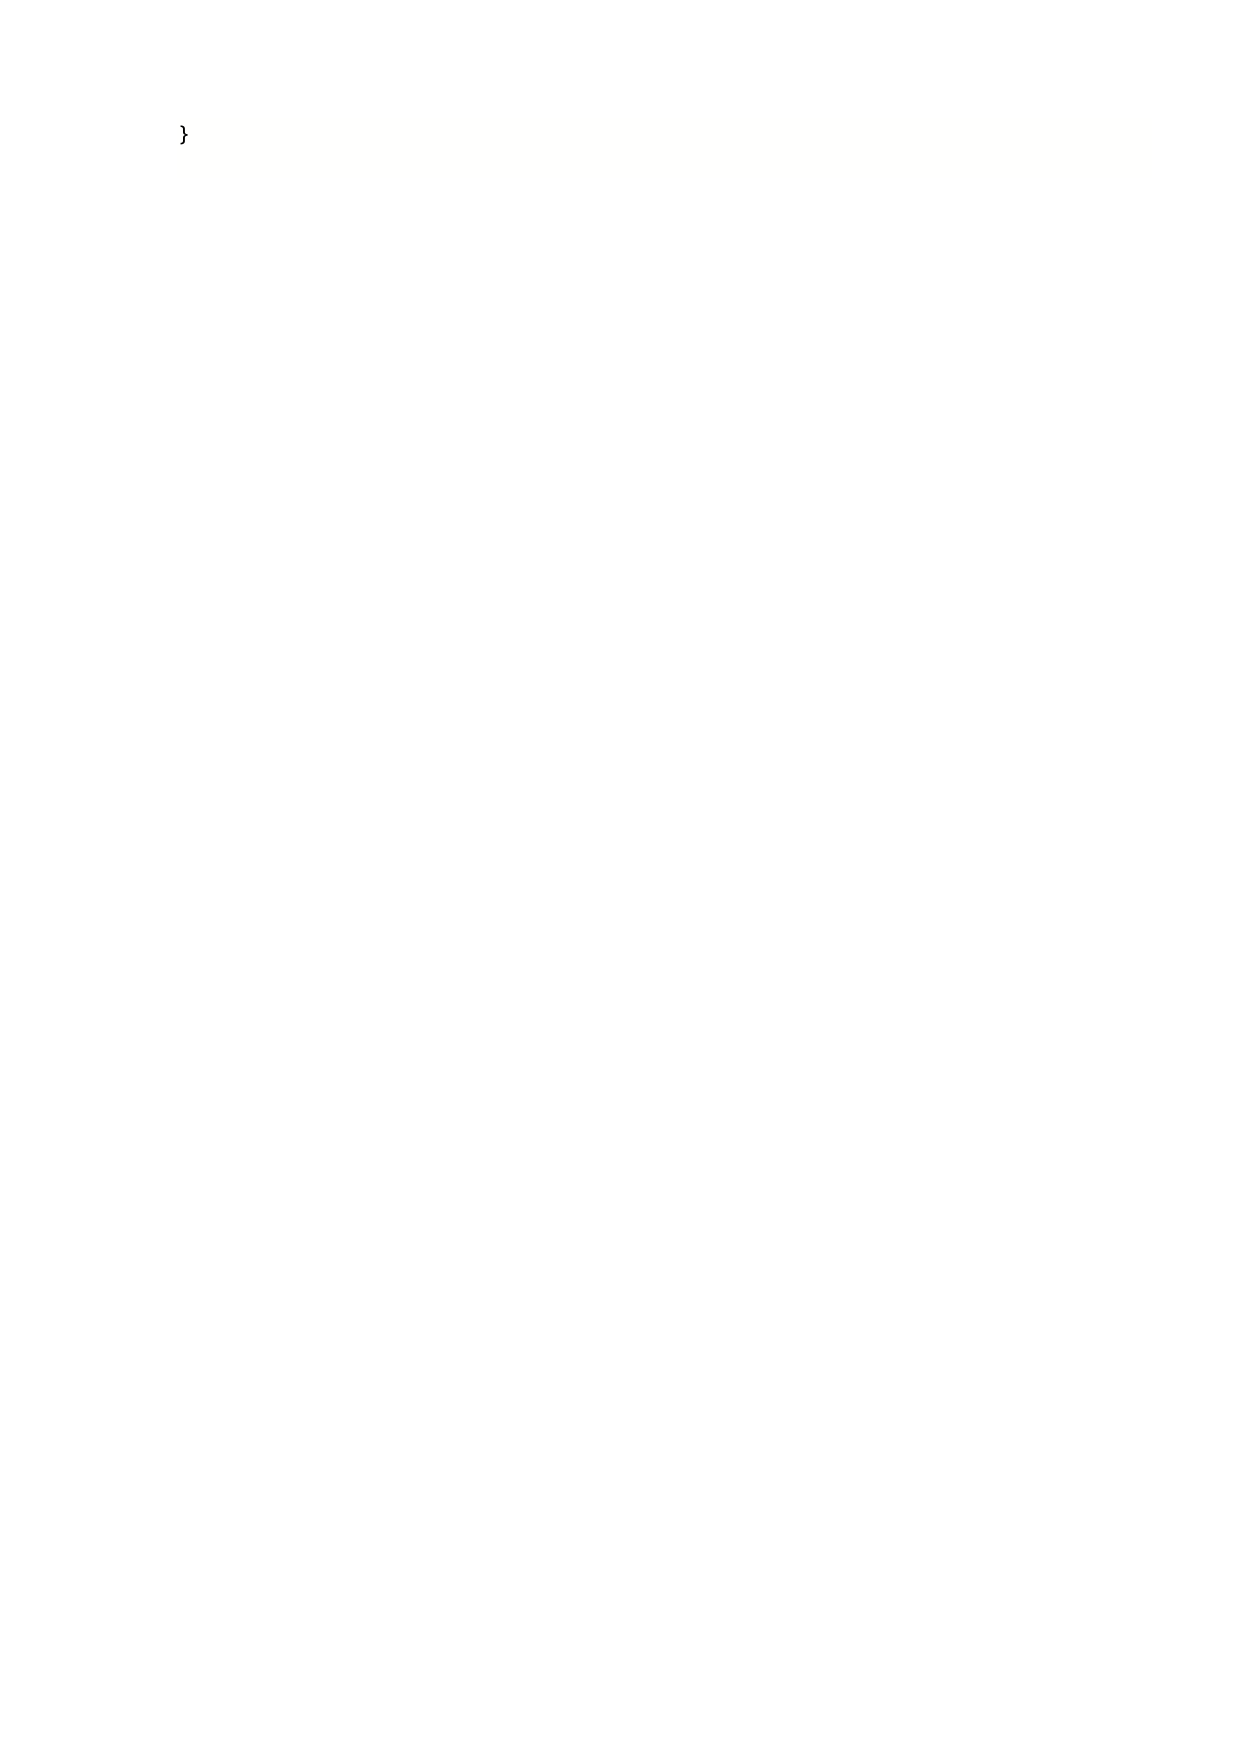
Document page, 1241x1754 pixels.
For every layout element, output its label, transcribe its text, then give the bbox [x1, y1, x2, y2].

text } [177, 118, 1152, 148]
